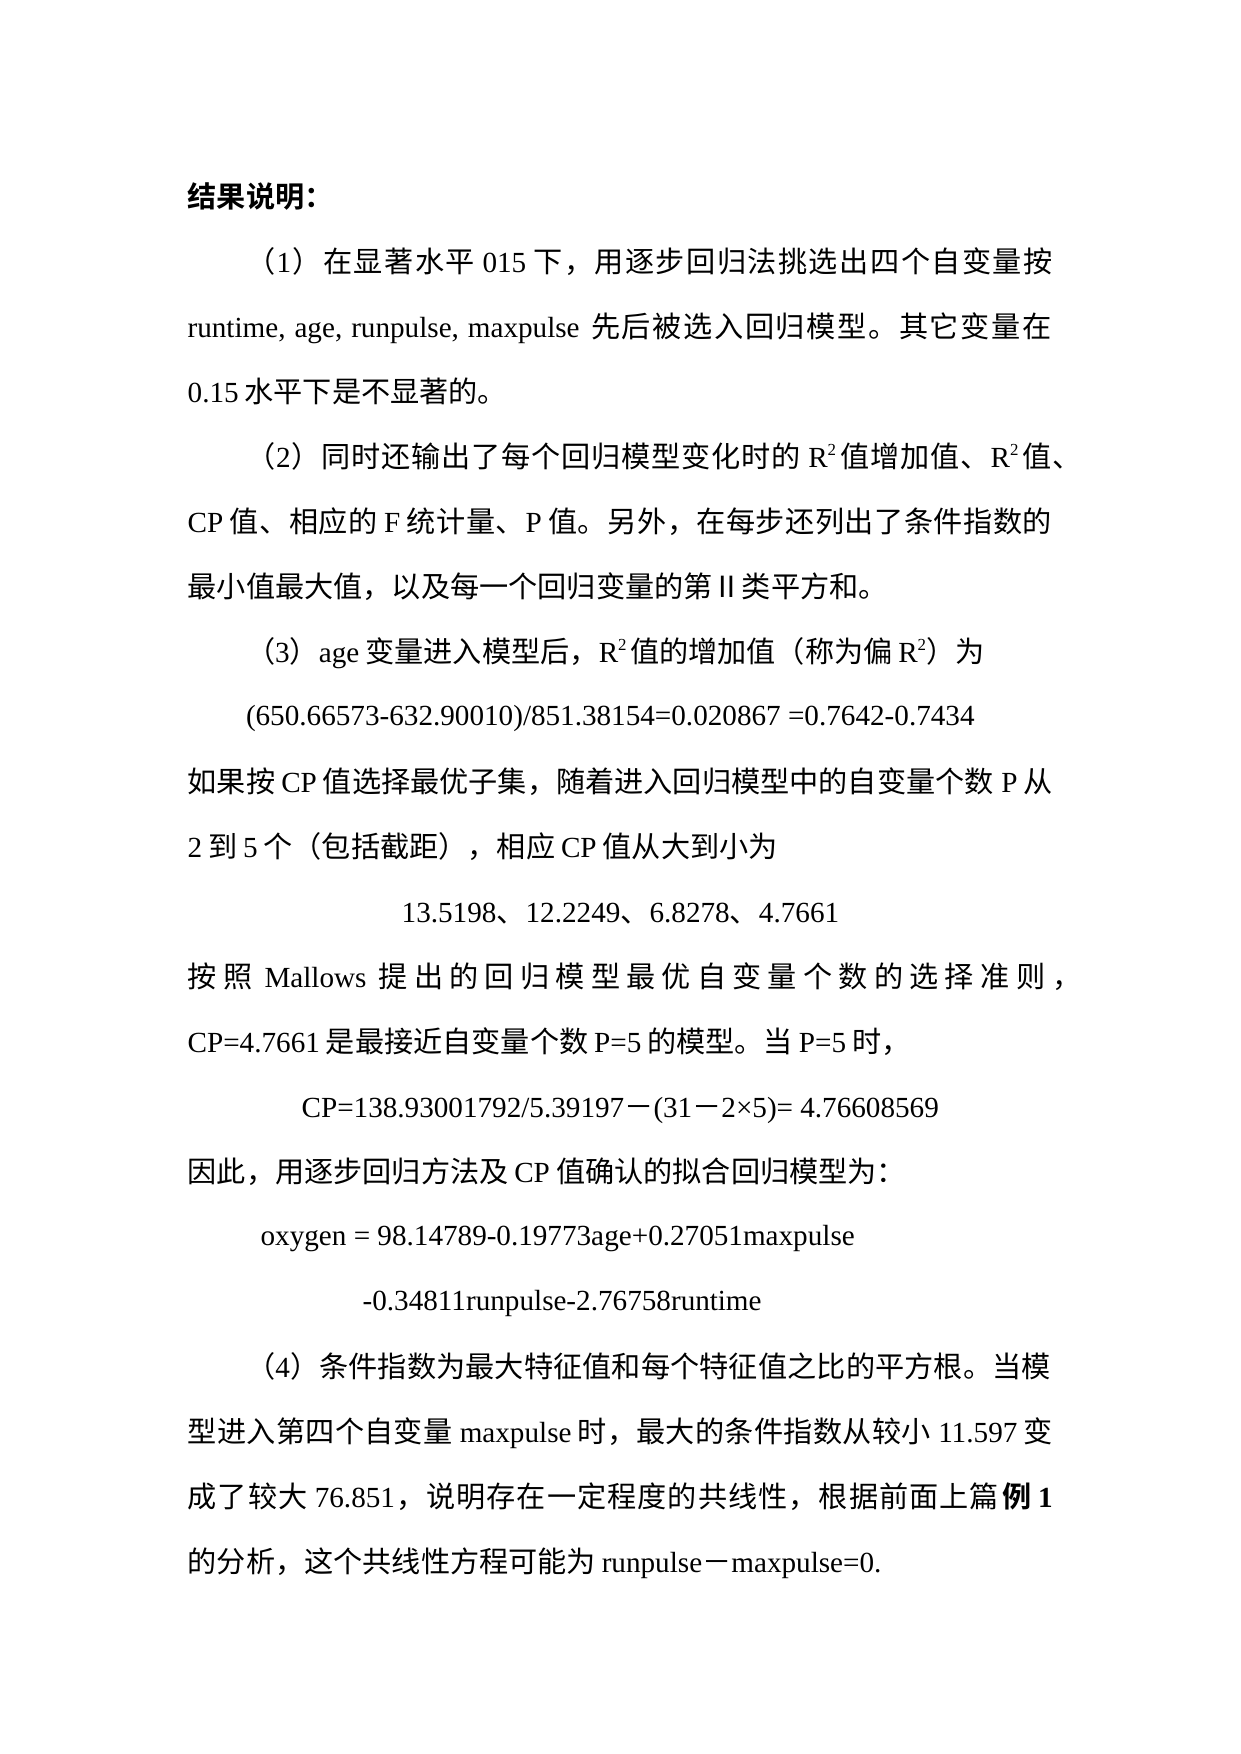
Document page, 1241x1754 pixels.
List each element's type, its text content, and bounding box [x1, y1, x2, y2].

text 13.5198、12.2249、6.8278、4.7661 [187, 877, 1053, 942]
text -0.34811runpulse-2.76758runtime [187, 1267, 1053, 1332]
text （1）在显著水平015下，用逐步回归法挑选出四个自变量按runtime, age, runpulse, maxpulse 先后被选入回归模型。其它变量在0.15水平下是不显著的。 [187, 227, 1053, 422]
text (650.66573-632.90010)/851.38154=0.020867 =0.7642-0.7434 [187, 682, 1053, 747]
text CP=138.93001792/5.39197－(31－2×5)= 4.76608569 [187, 1072, 1053, 1137]
text （4）条件指数为最大特征值和每个特征值之比的平方根。当模型进入第四个自变量maxpulse时，最大的条件指数从较小11.597变成了较大76.851，说明存在一定程度的共线性，根据前面上篇例1的分析，这个共线性方程可能为runpulse－maxpulse=0. [187, 1332, 1053, 1592]
text 如果按CP值选择最优子集，随着进入回归模型中的自变量个数P从2到5个（包括截距），相应CP值从大到小为 [187, 747, 1053, 877]
text 按照Mallows提出的回归模型最优自变量个数的选择准则，CP=4.7661是最接近自变量个数P=5的模型。当P=5时， [187, 942, 1053, 1072]
text 因此，用逐步回归方法及CP值确认的拟合回归模型为： [187, 1137, 1053, 1202]
text （3）age变量进入模型后，R2值的增加值（称为偏R2）为 [187, 617, 1053, 682]
text 结果说明： [187, 162, 1053, 227]
text oxygen = 98.14789-0.19773age+0.27051maxpulse [187, 1202, 1053, 1267]
text （2）同时还输出了每个回归模型变化时的R2值增加值、R2值、CP值、相应的F统计量、P值。另外，在每步还列出了条件指数的最小值最大值，以及每一个回归变量的第Ⅱ类平方和。 [187, 422, 1053, 617]
